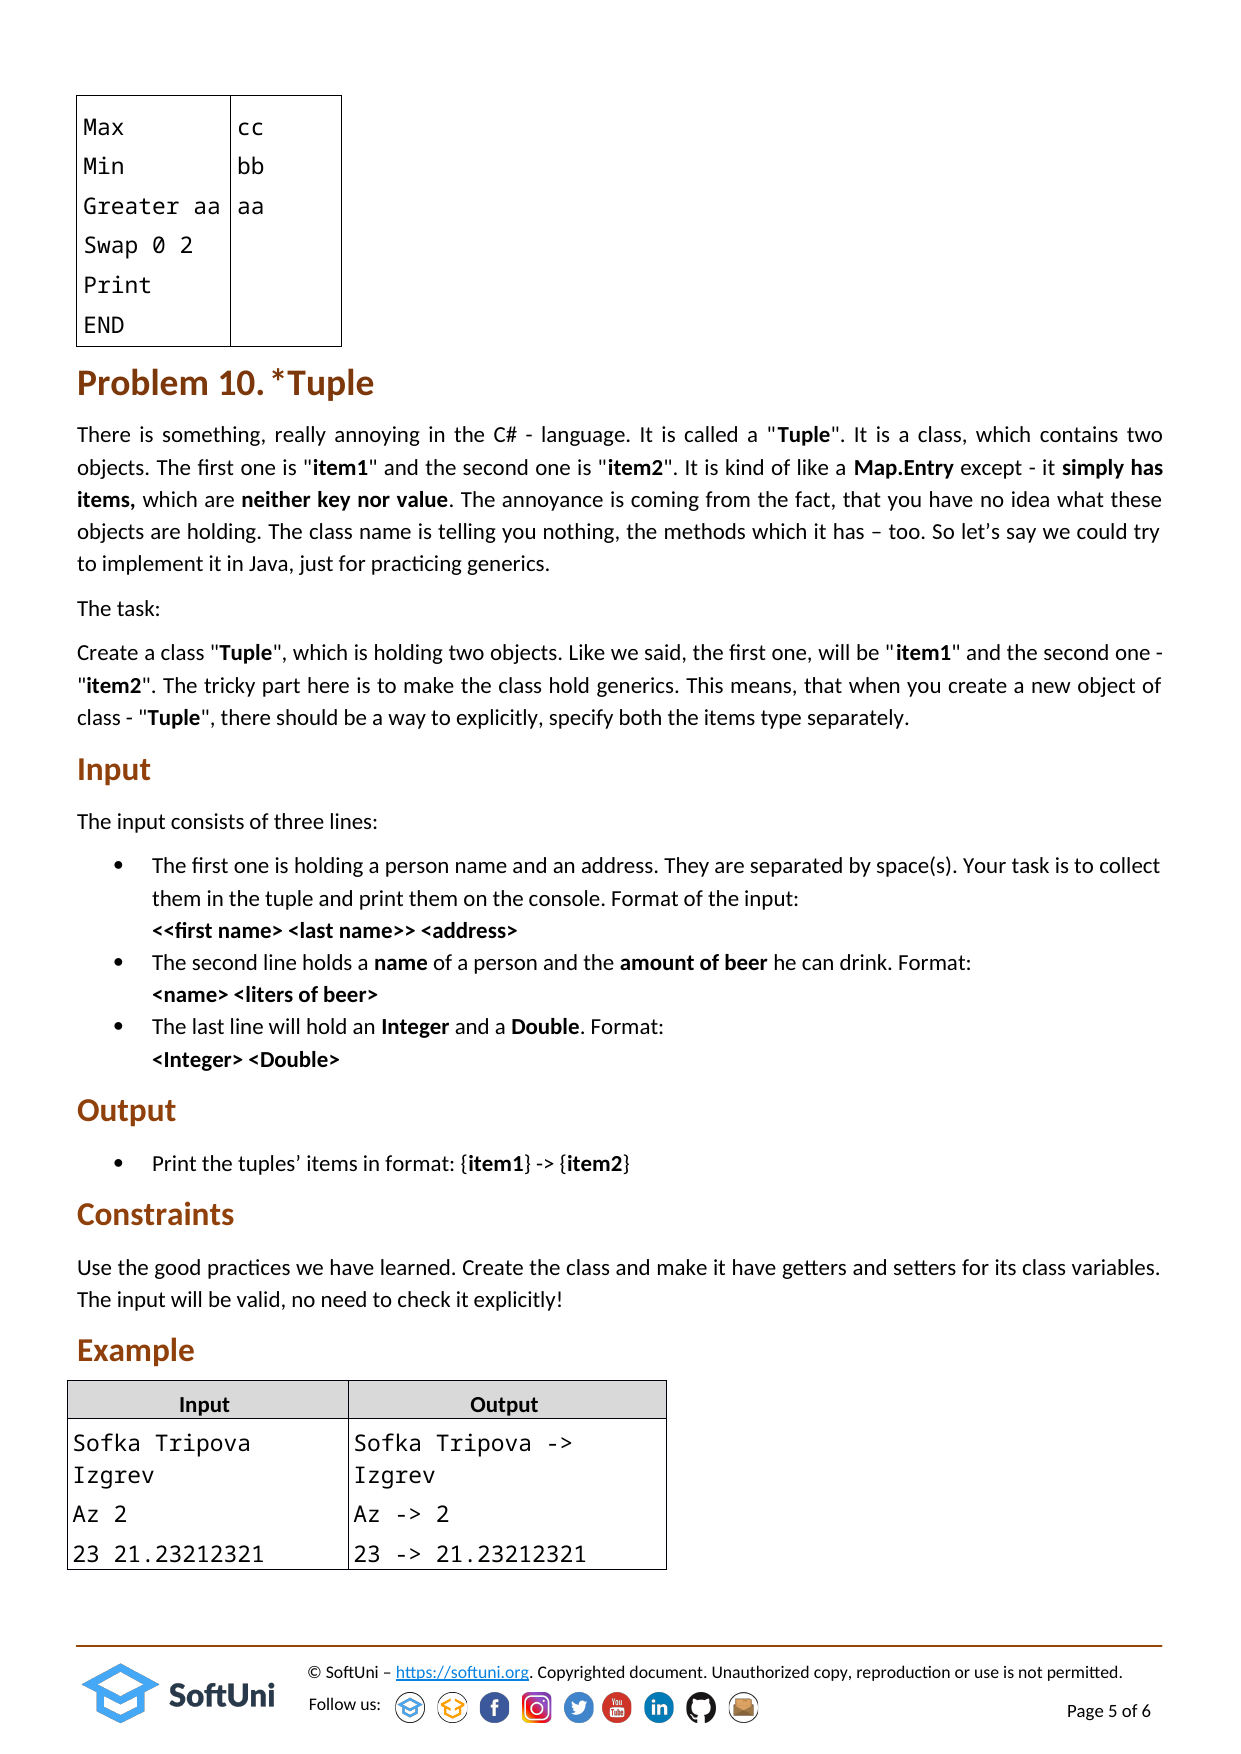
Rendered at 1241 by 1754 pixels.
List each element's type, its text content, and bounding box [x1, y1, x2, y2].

table_cell Sofka Tripova Izgrev Az 2 23 21.23212321 [68, 1419, 348, 1569]
subtitle Example [77, 1329, 1163, 1370]
text The input consists of three lines: [77, 807, 1163, 835]
table_header Output [349, 1381, 666, 1418]
text There is something, really annoying in the C# - language. It is called a "Tuple". It is a class, which contains two objects. The first one is "item1" and the second one is "item2". It is kind of like a Map.Entry except - it simply has items, which are neither key nor value. The annoyance is coming from the fact, that you have no idea what these objects are holding. The class name is telling you nothing, the methods which it has – too. So let’s say we could try to implement it in Java, just for practicing generics. [77, 420, 1163, 577]
list <<first name> <last name>> <address> [152, 916, 1163, 944]
picture [602, 1692, 632, 1723]
text Create a class "Tuple", which is holding two objects. Like we said, the first one, will be "item1" and the second one - "item2". The tricky part here is to make the class hold generics. This means, that when you create a new object of class - "Tuple", there should be a way to explicitly, specify both the items type separately. [77, 638, 1163, 731]
list Print the tuples’ items in format: {item1} -> {item2} [114, 1149, 1163, 1177]
subtitle Constraints [77, 1193, 1163, 1234]
list <Integer> <Double> [152, 1045, 1163, 1073]
picture [437, 1692, 468, 1723]
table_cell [77, 96, 230, 346]
picture [75, 1658, 281, 1729]
picture [665, 1692, 674, 1701]
picture [564, 1692, 594, 1723]
picture [644, 1714, 653, 1723]
text Use the good practices we have learned. Create the class and make it have getters and setters for its class variables. The input will be valid, no need to check it explicitly! [77, 1253, 1163, 1313]
picture [728, 1692, 759, 1723]
table_header Input [68, 1381, 348, 1418]
picture [644, 1692, 653, 1701]
picture [479, 1692, 510, 1723]
subtitle Input [77, 748, 1163, 788]
picture [658, 1705, 667, 1714]
picture [686, 1692, 716, 1723]
subtitle Output [77, 1089, 1163, 1130]
table_cell Sofka Tripova -> Izgrev Az -> 2 23 -> 21.23212321 [349, 1419, 666, 1569]
picture [665, 1714, 674, 1723]
list <name> <liters of beer> [152, 980, 1163, 1008]
text The task: [77, 594, 1163, 622]
list The second line holds a name of a person and the amount of beer he can drink. Format: [114, 948, 1163, 976]
subtitle *Tuple [77, 359, 1163, 405]
picture [522, 1692, 552, 1723]
list The last line will hold an Integer and a Double. Format: [114, 1012, 1163, 1041]
table_cell cc aa 2 cc bb aa [231, 96, 341, 346]
list The first one is holding a person name and an address. They are separated by space(s). Your task is to collect them in the tuple and print them on the console. Format of the input: [114, 852, 1163, 912]
picture [395, 1692, 425, 1723]
